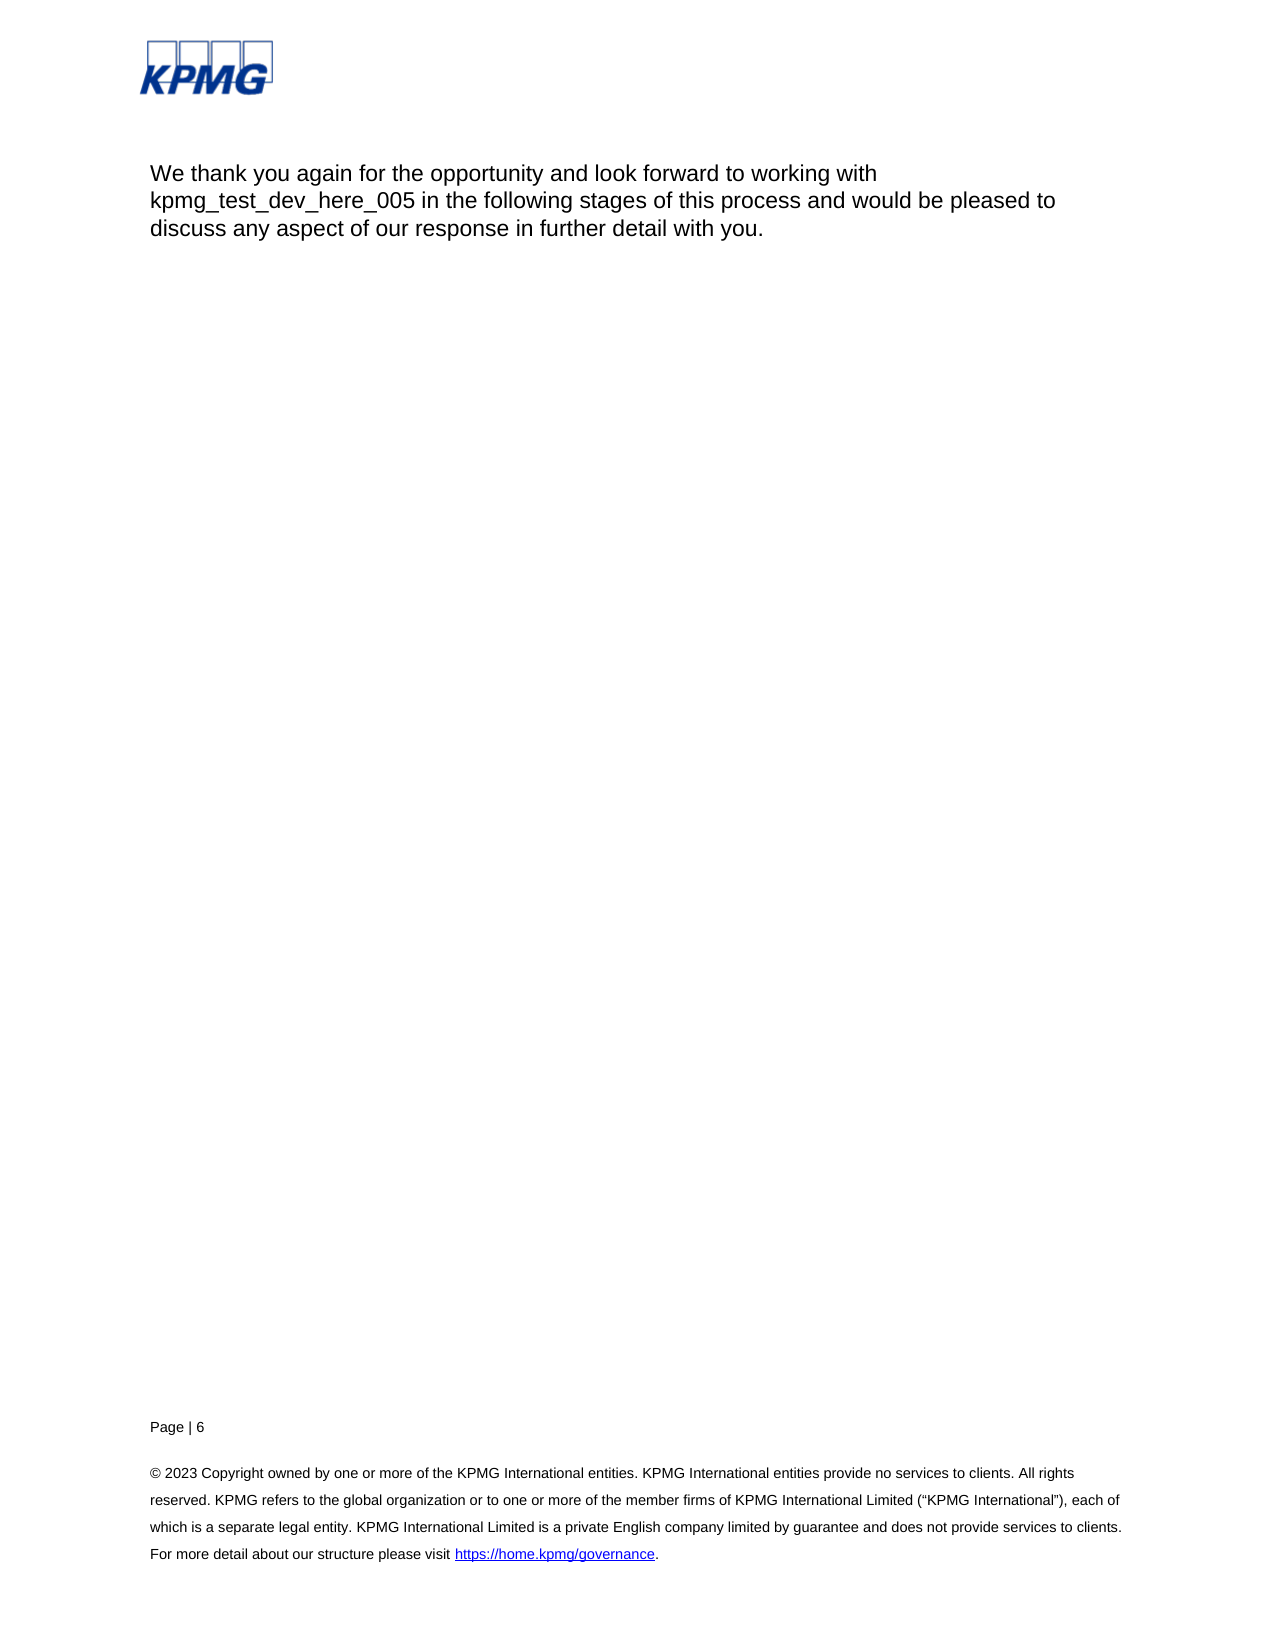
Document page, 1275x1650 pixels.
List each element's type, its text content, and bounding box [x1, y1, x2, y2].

text We thank you again for the opportunity and look forward to working with kpmg_test_dev_here_005 in the following stages of this process and would be pleased to discuss any aspect of our response in further detail with you. [150, 160, 1125, 241]
picture [118, 0, 302, 136]
